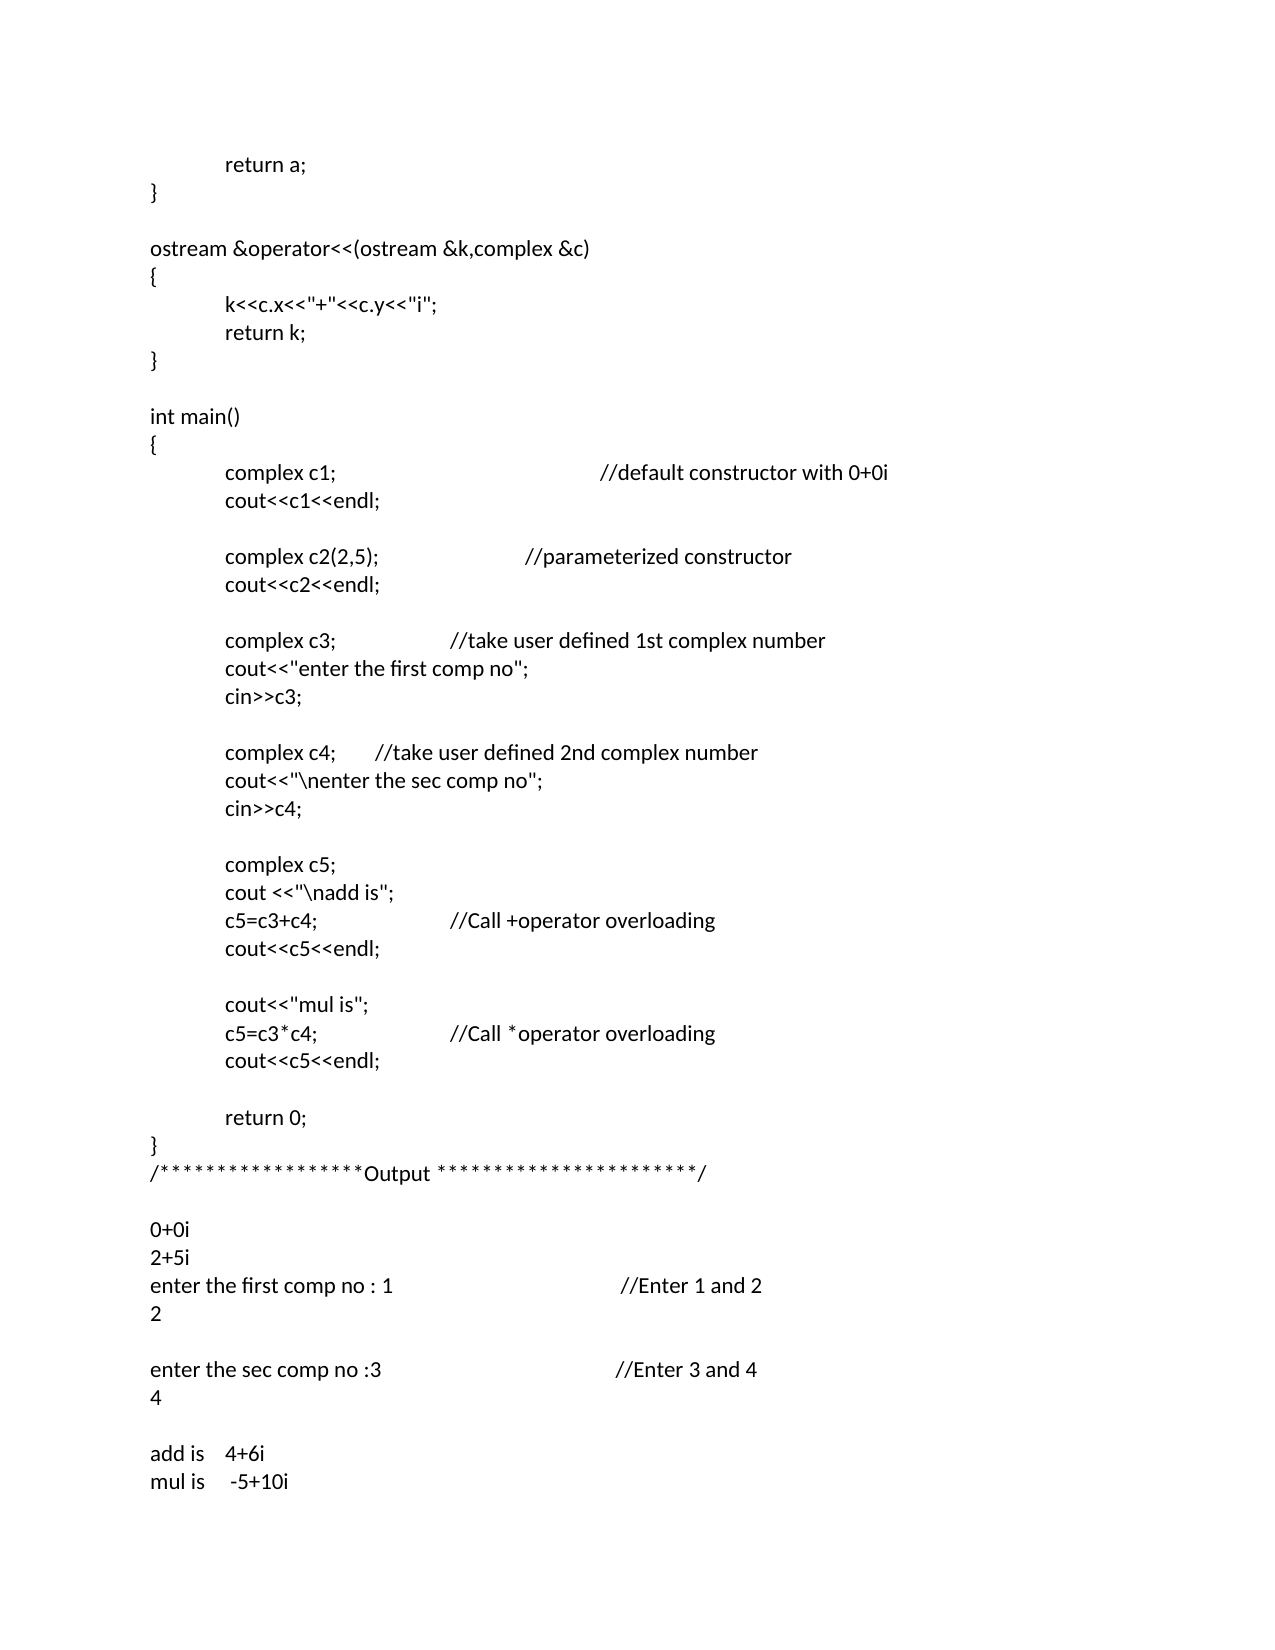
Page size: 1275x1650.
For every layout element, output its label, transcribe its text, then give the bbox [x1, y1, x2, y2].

text cout<<c1<<endl; [150, 486, 1125, 514]
text return 0; [150, 1103, 1125, 1131]
text 4 [150, 1383, 1125, 1411]
text } [150, 346, 1125, 374]
text complex c5; [150, 851, 1125, 878]
text enter the sec comp no :3 //Enter 3 and 4 [150, 1355, 1125, 1383]
text c5=c3*c4; //Call *operator overloading [150, 1019, 1125, 1047]
text } [150, 1131, 1125, 1159]
text cin>>c4; [150, 794, 1125, 822]
text complex c4; //take user defined 2nd complex number [150, 738, 1125, 766]
text complex c1; //default constructor with 0+0i [150, 458, 1125, 486]
text cout<<"mul is"; [150, 991, 1125, 1019]
text complex c2(2,5); //parameterized constructor [150, 542, 1125, 570]
text 2 [150, 1299, 1125, 1327]
text 2+5i [150, 1243, 1125, 1271]
text return a; [150, 150, 1125, 178]
text int main() [150, 402, 1125, 430]
text cout <<"\nadd is"; [150, 878, 1125, 907]
text ostream &operator<<(ostream &k,complex &c) [150, 234, 1125, 262]
text cout<<c5<<endl; [150, 1047, 1125, 1075]
text return k; [150, 318, 1125, 346]
text add is 4+6i [150, 1439, 1125, 1467]
text mul is -5+10i [150, 1467, 1125, 1495]
text enter the first comp no : 1 //Enter 1 and 2 [150, 1271, 1125, 1299]
text c5=c3+c4; //Call +operator overloading [150, 907, 1125, 934]
text } [150, 178, 1125, 206]
text { [150, 262, 1125, 290]
text cout<<c5<<endl; [150, 934, 1125, 963]
text cin>>c3; [150, 682, 1125, 710]
text cout<<c2<<endl; [150, 570, 1125, 598]
text cout<<"\nenter the sec comp no"; [150, 766, 1125, 794]
text complex c3; //take user defined 1st complex number [150, 626, 1125, 654]
text 0+0i [150, 1215, 1125, 1243]
text cout<<"enter the first comp no"; [150, 654, 1125, 682]
text { [150, 430, 1125, 458]
text k<<c.x<<"+"<<c.y<<"i"; [150, 290, 1125, 318]
text /******************Output ***********************/ [150, 1159, 1125, 1187]
